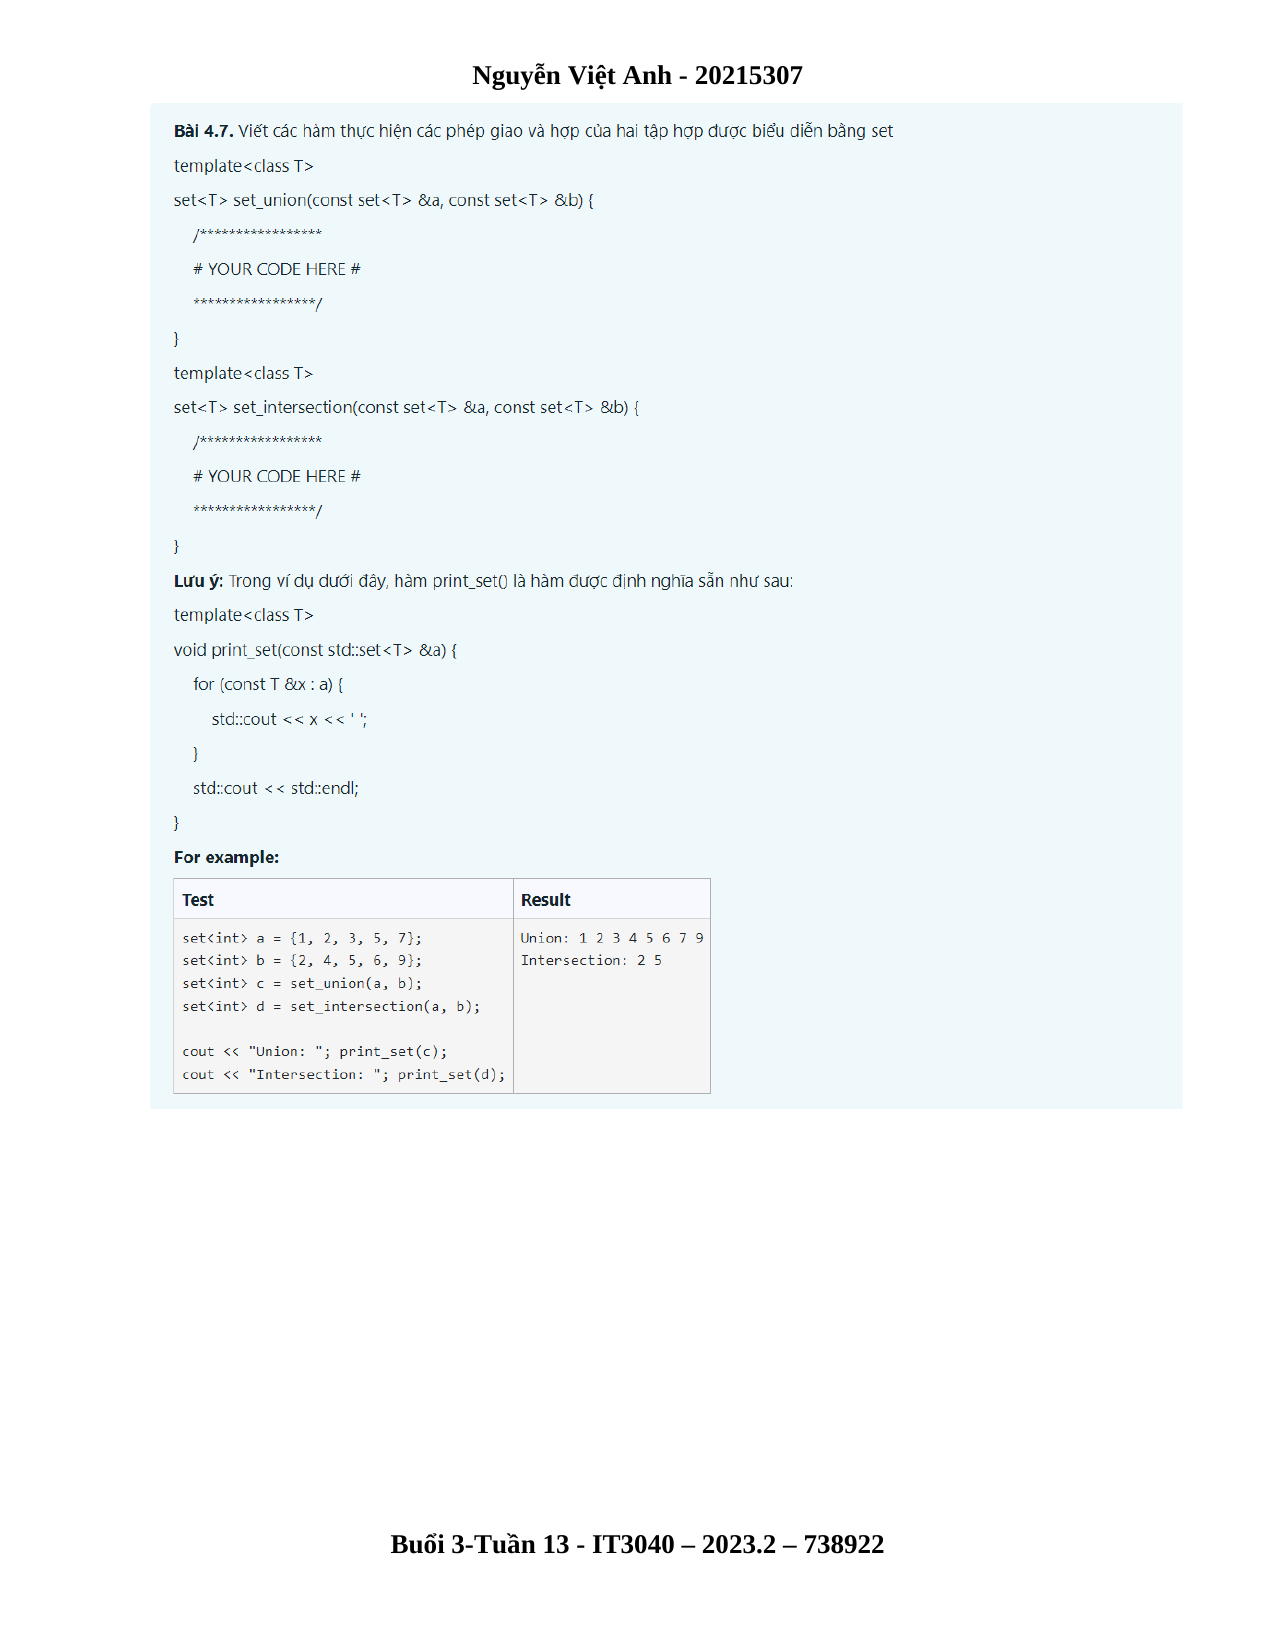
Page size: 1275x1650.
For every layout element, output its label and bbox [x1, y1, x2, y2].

picture [150, 103, 1183, 1109]
